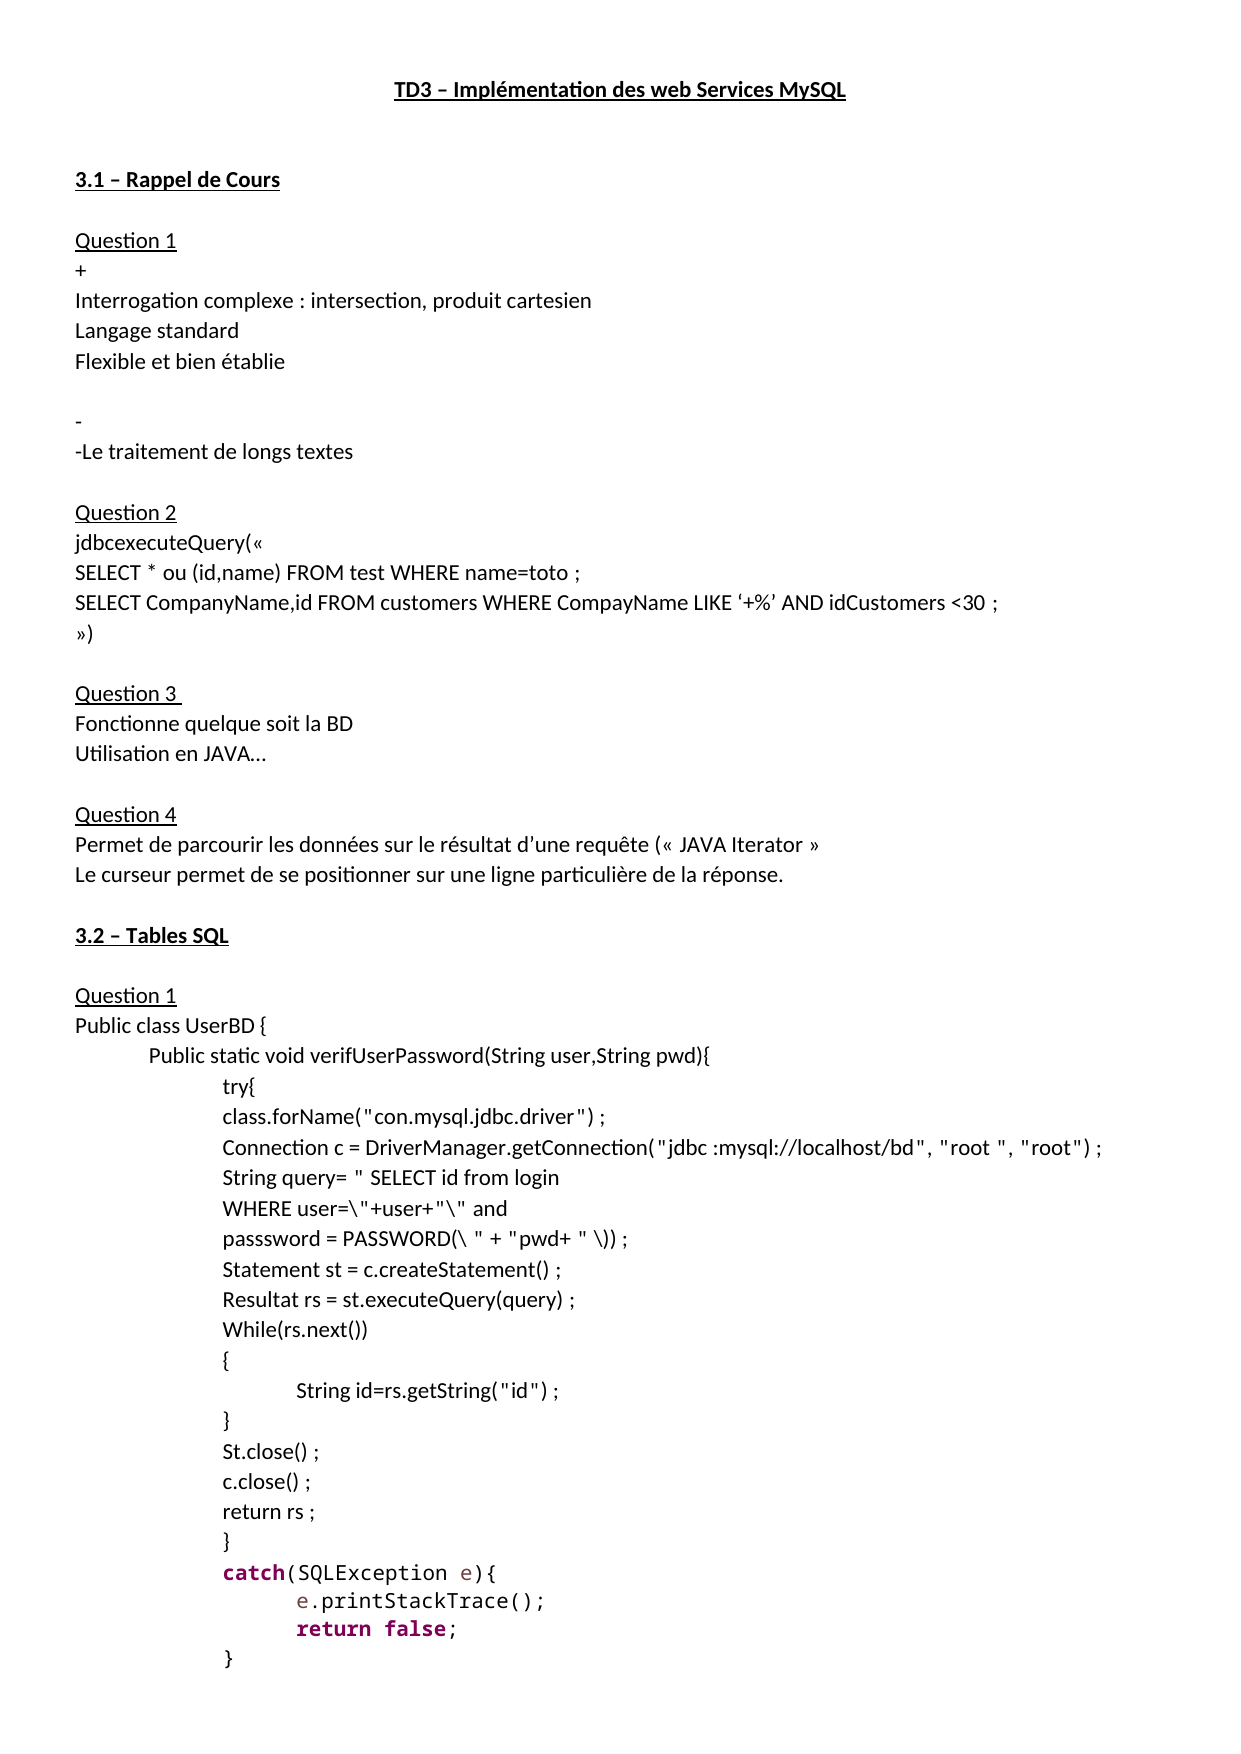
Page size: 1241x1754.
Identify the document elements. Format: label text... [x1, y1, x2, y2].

text Question 3 [75, 679, 1165, 707]
text Question 1 [75, 226, 1165, 254]
text class.forName("con.mysql.jdbc.driver") ; [75, 1102, 1165, 1131]
text Question 2 [75, 498, 1165, 526]
text Public static void verifUserPassword(String user,String pwd){ [75, 1042, 1165, 1070]
text Connection c = DriverManager.getConnection("jdbc :mysql://localhost/bd", "root ", "root") ; [75, 1133, 1165, 1161]
text WHERE user=\"+user+"\" and [149, 1194, 1165, 1222]
text Resultat rs = st.executeQuery(query) ; [149, 1285, 1165, 1313]
text passsword = PASSWORD(\ " + "pwd+ " \)) ; [149, 1224, 1165, 1253]
text try{ [75, 1072, 1165, 1100]
text String query= " SELECT id from login [75, 1163, 1165, 1192]
text } [75, 1643, 1165, 1671]
text Statement st = c.createStatement() ; [149, 1255, 1165, 1283]
text ») [75, 619, 1165, 647]
text Le curseur permet de se positionner sur une ligne particulière de la réponse. [75, 860, 1165, 888]
text Public class UserBD { [75, 1011, 1165, 1039]
text + [75, 256, 1165, 284]
text Question 4 [75, 800, 1165, 828]
text Question 1 [75, 981, 1165, 1009]
text 3.1 – Rappel de Cours [75, 166, 1165, 194]
text } [75, 1527, 1165, 1556]
text -Le traitement de longs textes [75, 437, 1165, 466]
text Flexible et bien établie [75, 347, 1165, 375]
text - [75, 407, 1165, 435]
text SELECT CompanyName,id FROM customers WHERE CompayName LIKE ‘+%’ AND idCustomers <30 ; [75, 588, 1165, 617]
text SELECT * ou (id,name) FROM test WHERE name=toto ; [75, 558, 1165, 586]
text String id=rs.getString("id") ; [75, 1376, 1165, 1404]
text Langage standard [75, 317, 1165, 345]
text } [75, 1407, 1165, 1435]
text Interrogation complexe : intersection, produit cartesien [75, 286, 1165, 314]
text jdbcexecuteQuery(« [75, 528, 1165, 556]
text { [149, 1346, 1165, 1374]
text TD3 – Implémentation des web Services MySQL [75, 75, 1165, 103]
text return false; [75, 1614, 1165, 1643]
text catch(SQLException e){ [75, 1558, 1165, 1586]
text Fonctionne quelque soit la BD [75, 709, 1165, 737]
text 3.2 – Tables SQL [75, 921, 1165, 949]
text Permet de parcourir les données sur le résultat d’une requête (« JAVA Iterator » [75, 830, 1165, 858]
text c.close() ; [75, 1467, 1165, 1495]
text St.close() ; [75, 1437, 1165, 1465]
text return rs ; [75, 1497, 1165, 1525]
text Utilisation en JAVA… [75, 739, 1165, 768]
text e.printStackTrace(); [75, 1586, 1165, 1614]
text While(rs.next()) [149, 1316, 1165, 1344]
